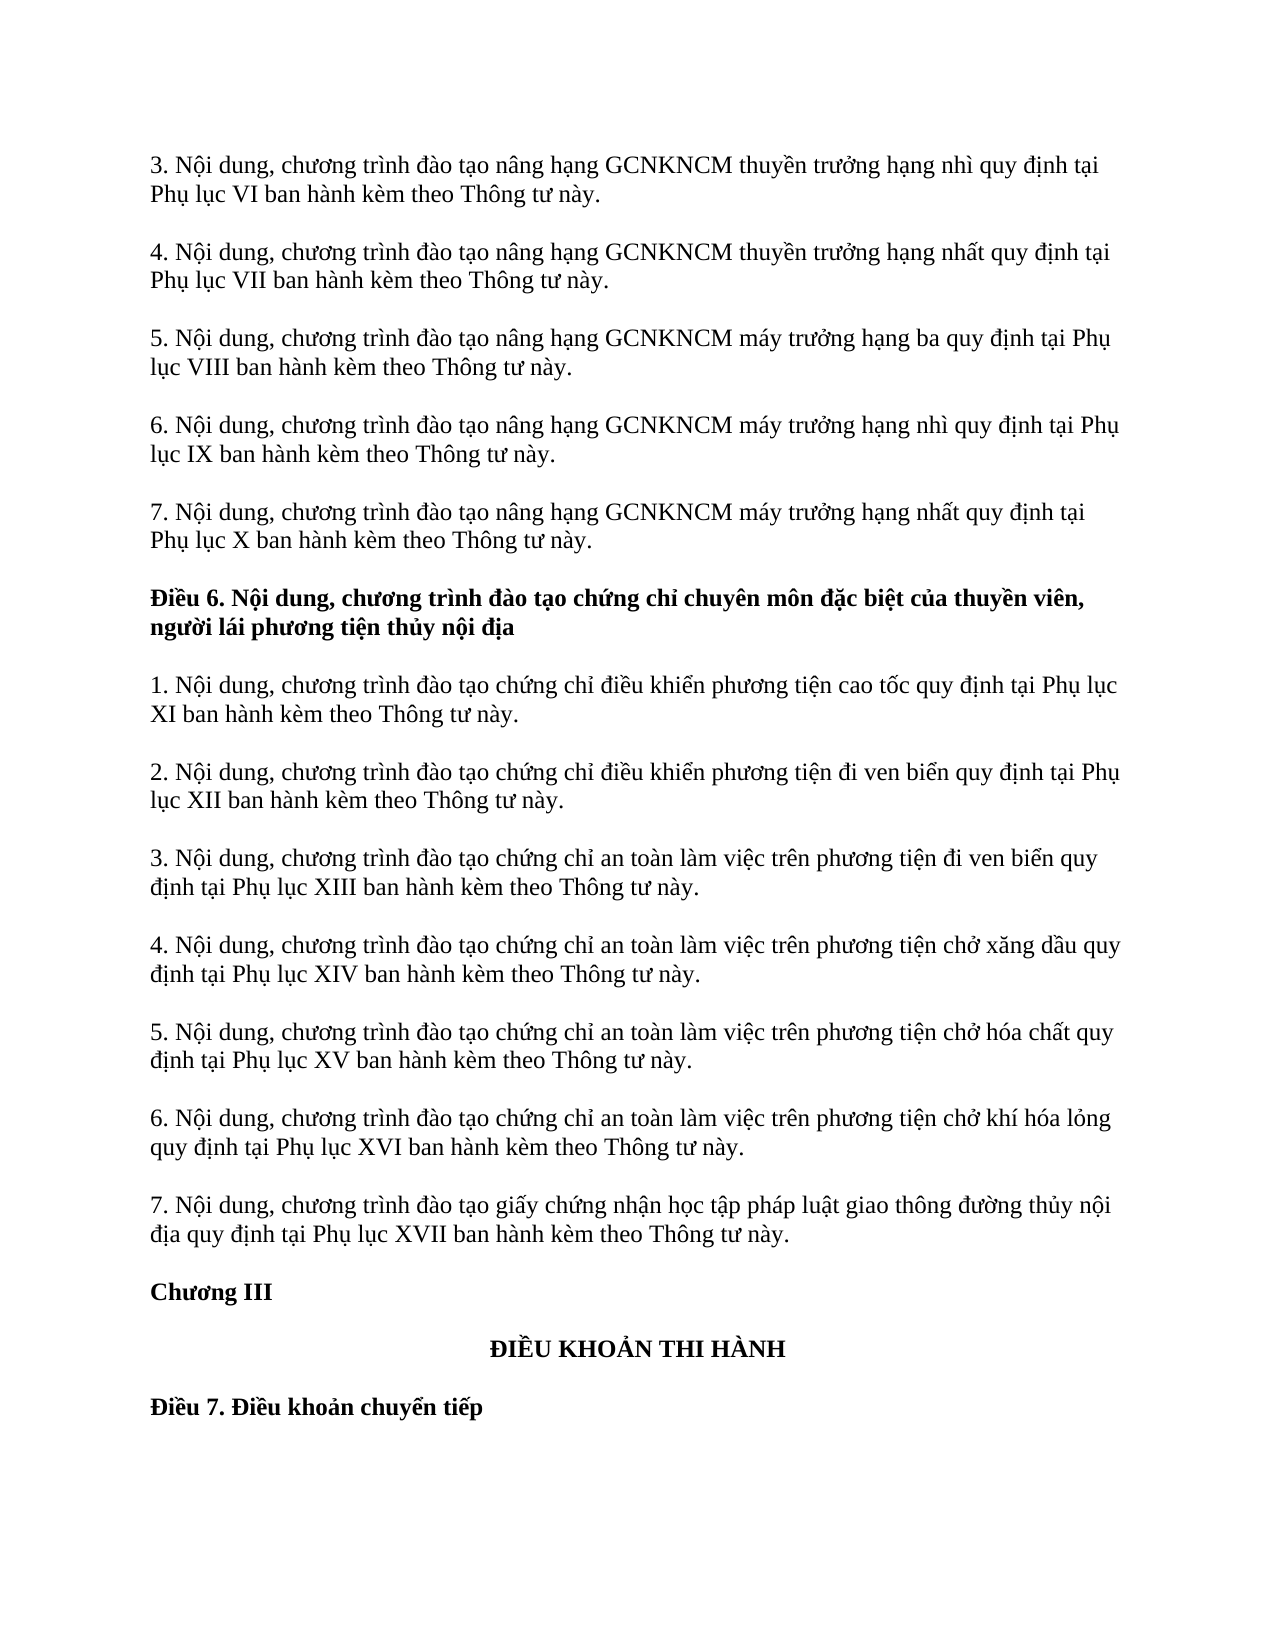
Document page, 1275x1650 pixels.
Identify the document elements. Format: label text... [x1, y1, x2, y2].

text 2. Nội dung, chương trình đào tạo chứng chỉ điều khiển phương tiện đi ven biển quy định tại Phụ lục XII ban hành kèm theo Thông tư này. [150, 757, 1125, 814]
text 7. Nội dung, chương trình đào tạo nâng hạng GCNKNCM máy trưởng hạng nhất quy định tại Phụ lục X ban hành kèm theo Thông tư này. [150, 497, 1125, 554]
text Chương III [150, 1277, 1125, 1305]
text 5. Nội dung, chương trình đào tạo nâng hạng GCNKNCM máy trưởng hạng ba quy định tại Phụ lục VIII ban hành kèm theo Thông tư này. [150, 323, 1125, 381]
text Điều 7. Điều khoản chuyển tiếp [150, 1392, 1125, 1421]
text 6. Nội dung, chương trình đào tạo chứng chỉ an toàn làm việc trên phương tiện chở khí hóa lỏng quy định tại Phụ lục XVI ban hành kèm theo Thông tư này. [150, 1103, 1125, 1161]
text Điều 6. Nội dung, chương trình đào tạo chứng chỉ chuyên môn đặc biệt của thuyền viên, người lái phương tiện thủy nội địa [150, 583, 1125, 641]
text 3. Nội dung, chương trình đào tạo chứng chỉ an toàn làm việc trên phương tiện đi ven biển quy định tại Phụ lục XIII ban hành kèm theo Thông tư này. [150, 843, 1125, 901]
text 7. Nội dung, chương trình đào tạo giấy chứng nhận học tập pháp luật giao thông đường thủy nội địa quy định tại Phụ lục XVII ban hành kèm theo Thông tư này. [150, 1190, 1125, 1247]
text 3. Nội dung, chương trình đào tạo nâng hạng GCNKNCM thuyền trưởng hạng nhì quy định tại Phụ lục VI ban hành kèm theo Thông tư này. [150, 150, 1125, 207]
text 5. Nội dung, chương trình đào tạo chứng chỉ an toàn làm việc trên phương tiện chở hóa chất quy định tại Phụ lục XV ban hành kèm theo Thông tư này. [150, 1017, 1125, 1074]
text ĐIỀU KHOẢN THI HÀNH [150, 1334, 1125, 1363]
text 4. Nội dung, chương trình đào tạo nâng hạng GCNKNCM thuyền trưởng hạng nhất quy định tại Phụ lục VII ban hành kèm theo Thông tư này. [150, 237, 1125, 294]
text 6. Nội dung, chương trình đào tạo nâng hạng GCNKNCM máy trưởng hạng nhì quy định tại Phụ lục IX ban hành kèm theo Thông tư này. [150, 410, 1125, 467]
text 1. Nội dung, chương trình đào tạo chứng chỉ điều khiển phương tiện cao tốc quy định tại Phụ lục XI ban hành kèm theo Thông tư này. [150, 670, 1125, 727]
text 4. Nội dung, chương trình đào tạo chứng chỉ an toàn làm việc trên phương tiện chở xăng dầu quy định tại Phụ lục XIV ban hành kèm theo Thông tư này. [150, 930, 1125, 987]
